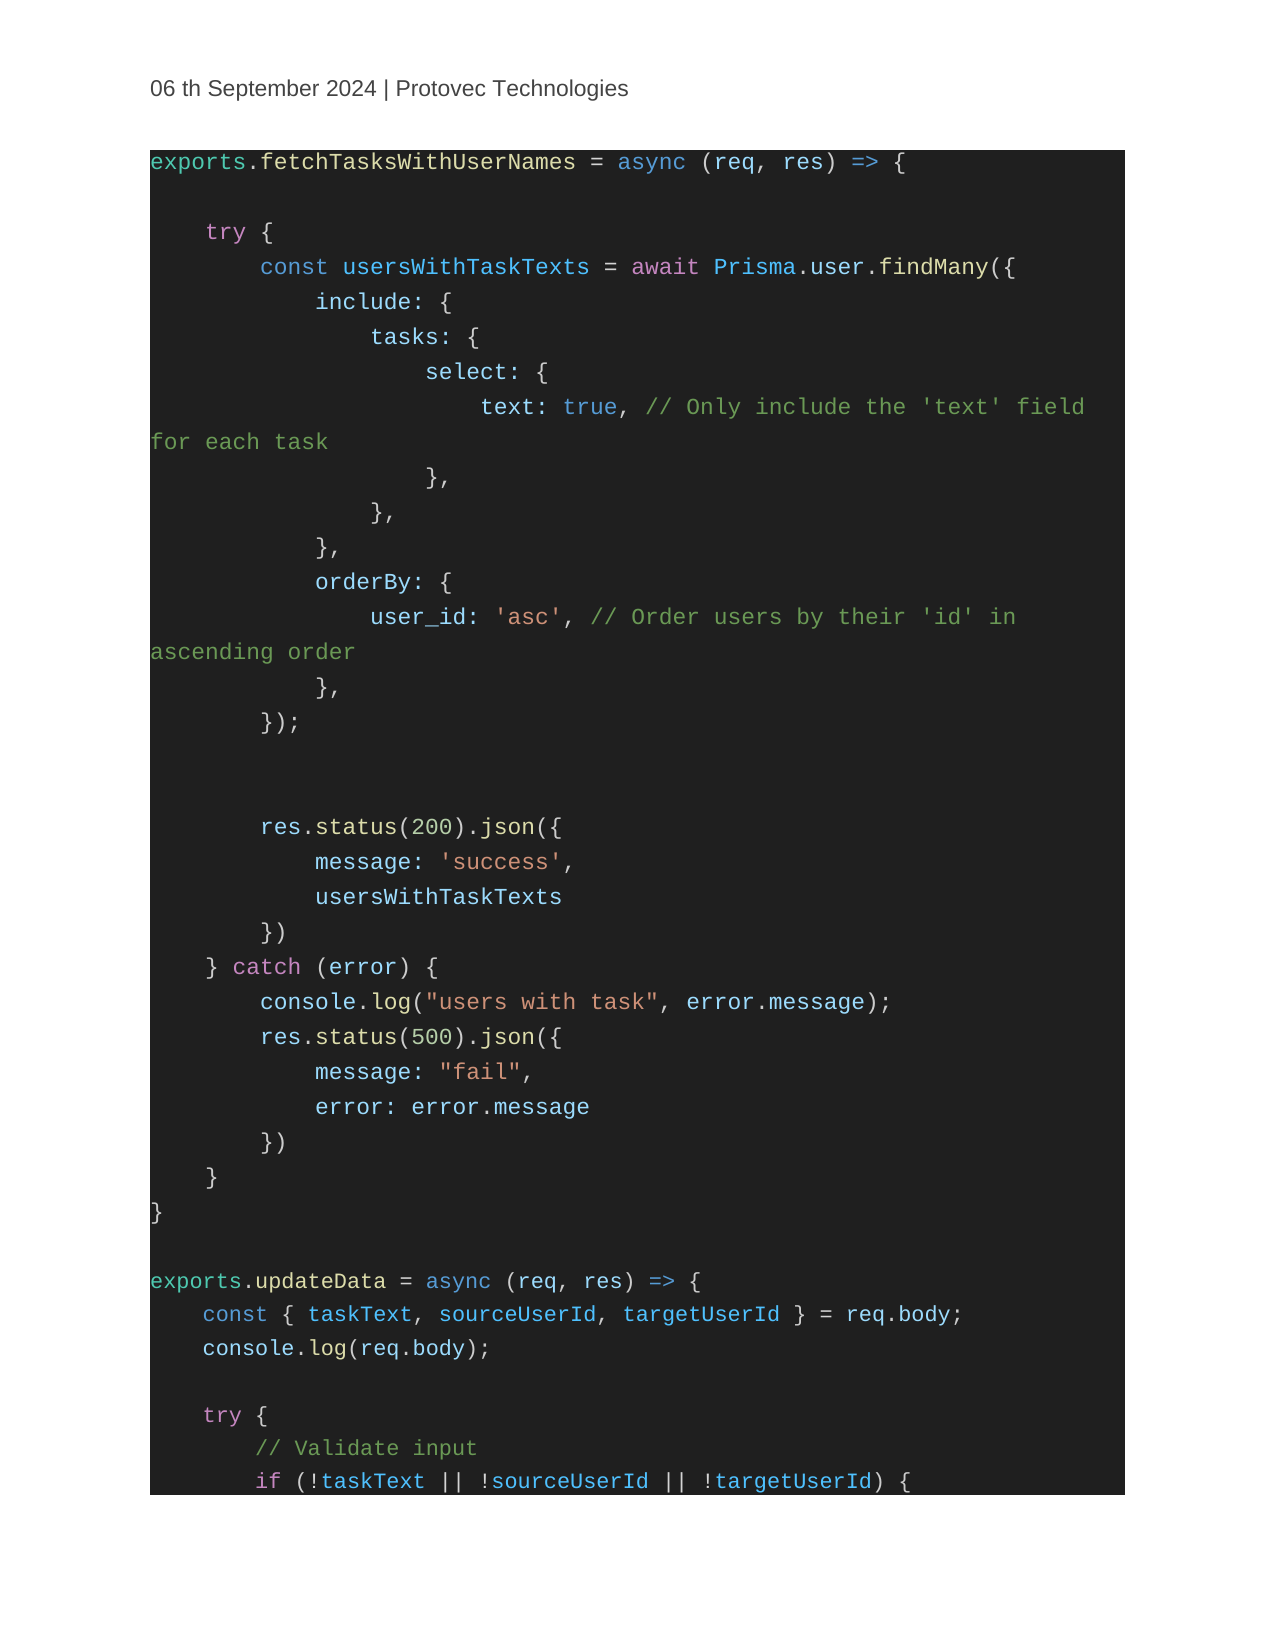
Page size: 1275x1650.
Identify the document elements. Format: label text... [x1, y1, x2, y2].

text // Validate input [150, 1437, 1125, 1462]
text try { [150, 220, 1125, 246]
text text: true, // Only include the 'text' field for each task [150, 395, 1125, 456]
text }) [150, 1130, 1125, 1156]
text console.log("users with task", error.message); [150, 990, 1125, 1016]
text } [150, 1165, 1125, 1191]
text }); [150, 710, 1125, 736]
text console.log(req.body); [150, 1337, 1125, 1362]
text select: { [150, 360, 1125, 386]
text res.status(500).json({ [150, 1025, 1125, 1051]
text }, [150, 500, 1125, 526]
text tasks: { [150, 325, 1125, 351]
text } [150, 1200, 1125, 1226]
text include: { [150, 290, 1125, 316]
text res.status(200).json({ [150, 815, 1125, 841]
text const usersWithTaskTexts = await Prisma.user.findMany({ [150, 255, 1125, 281]
text orderBy: { [150, 570, 1125, 596]
text user_id: 'asc', // Order users by their 'id' in ascending order [150, 605, 1125, 666]
text const { taskText, sourceUserId, targetUserId } = req.body; [150, 1303, 1125, 1328]
text exports.updateData = async (req, res) => { [150, 1270, 1125, 1295]
text message: "fail", [150, 1060, 1125, 1086]
text }, [150, 465, 1125, 491]
text }) [150, 920, 1125, 946]
text message: 'success', [150, 850, 1125, 876]
text } catch (error) { [150, 955, 1125, 981]
text }, [150, 675, 1125, 701]
text exports.fetchTasksWithUserNames = async (req, res) => { [150, 150, 1125, 176]
text if (!taskText || !sourceUserId || !targetUserId) { [150, 1471, 1125, 1495]
text }, [150, 535, 1125, 561]
text usersWithTaskTexts [150, 885, 1125, 911]
text try { [150, 1404, 1125, 1428]
text error: error.message [150, 1095, 1125, 1121]
